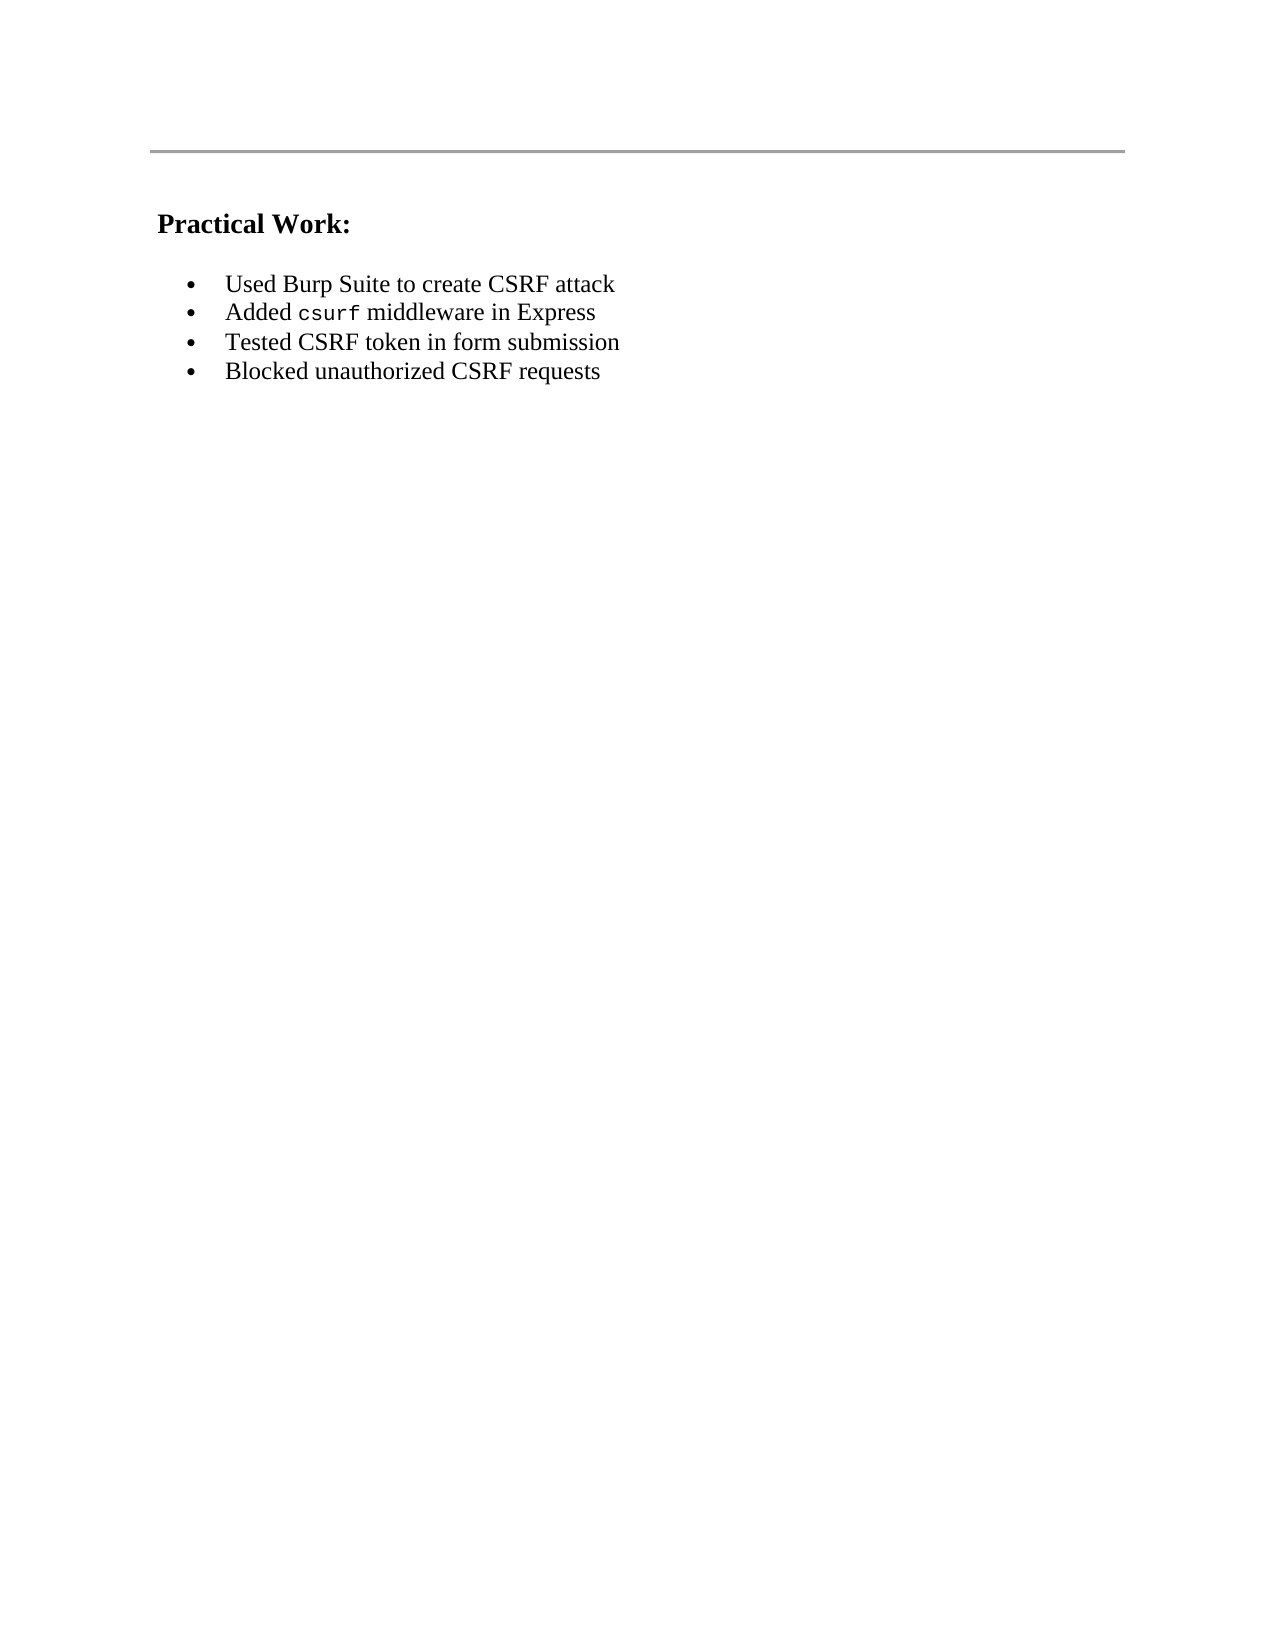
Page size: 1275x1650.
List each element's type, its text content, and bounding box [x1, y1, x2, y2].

text Practical Work: [150, 207, 1125, 239]
list Added csurf middleware in Express [187, 297, 1125, 327]
list Blocked unauthorized CSRF requests [187, 356, 1125, 384]
list Tested CSRF token in form submission [187, 327, 1125, 356]
list Used Burp Suite to create CSRF attack [187, 269, 1125, 297]
